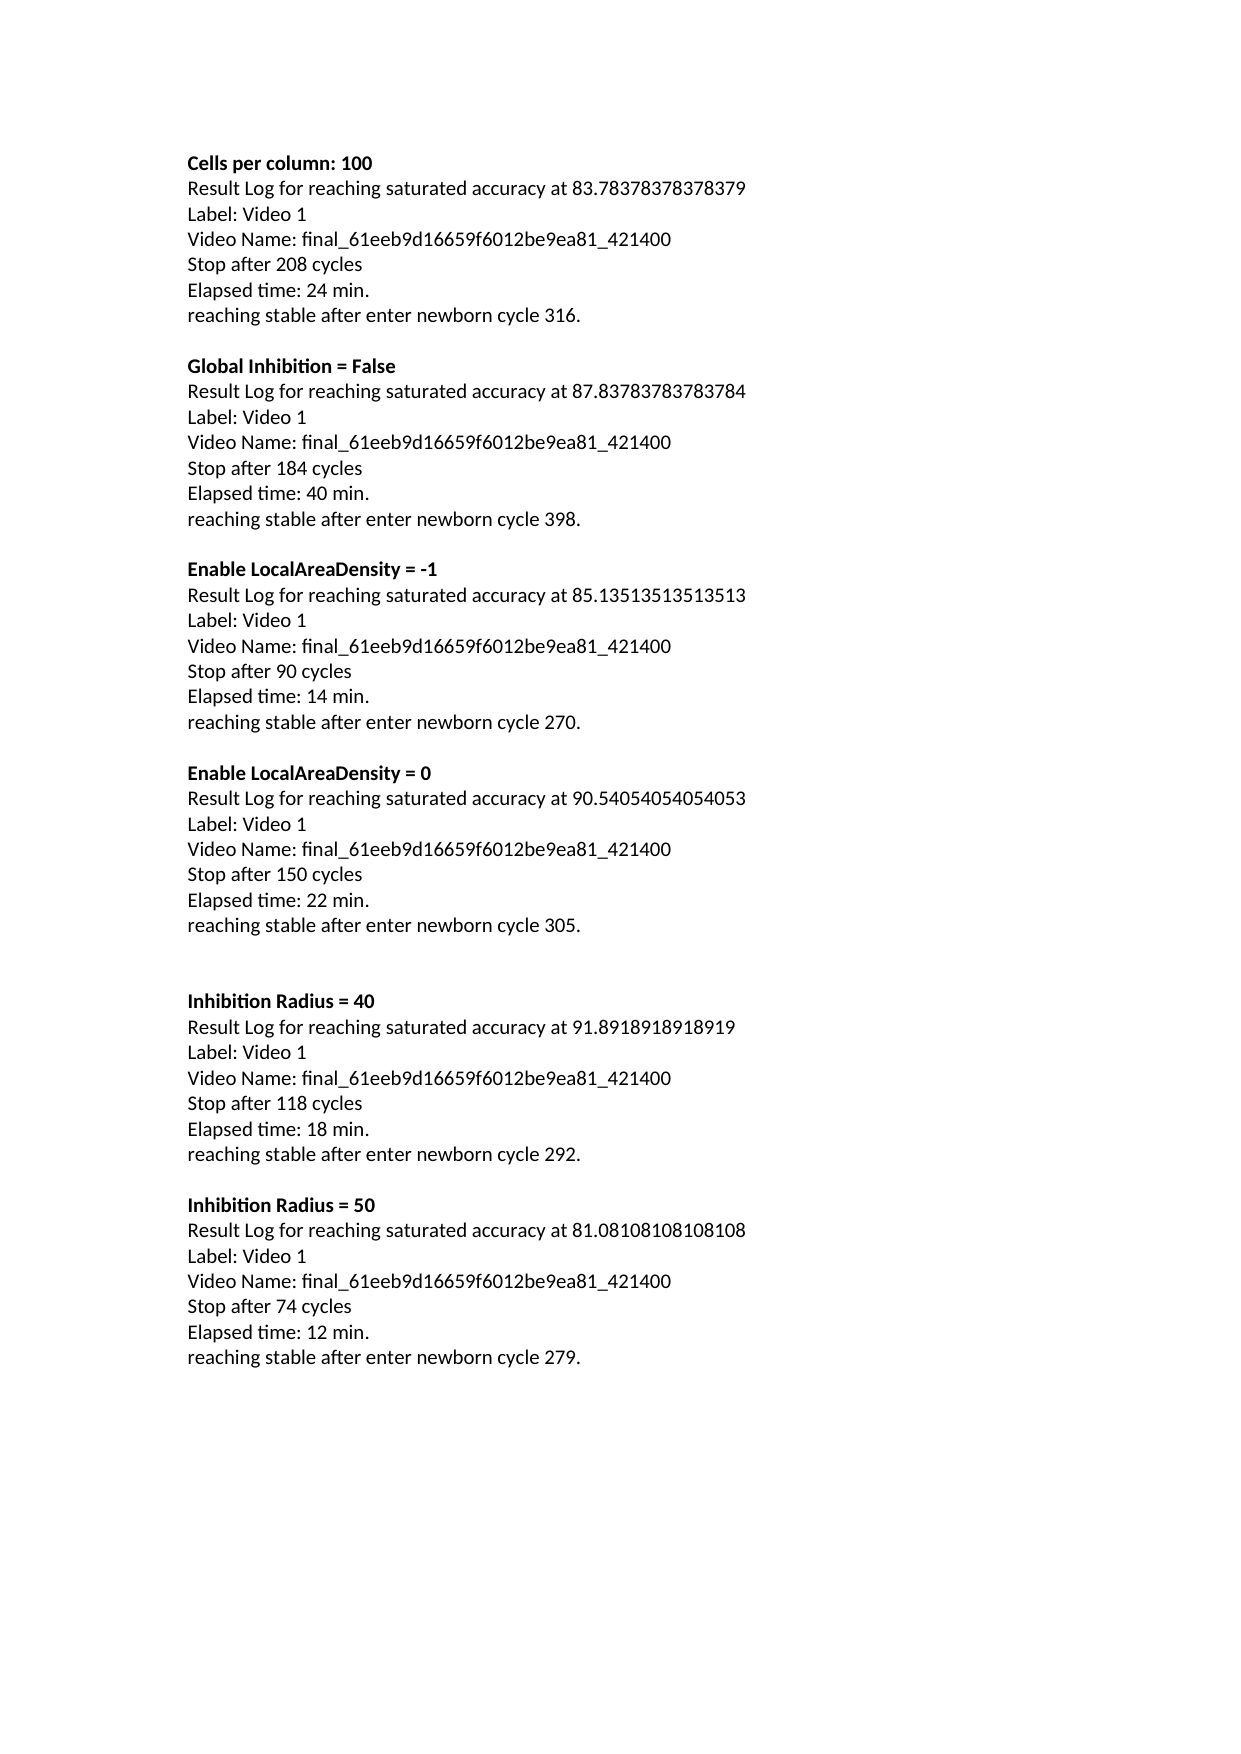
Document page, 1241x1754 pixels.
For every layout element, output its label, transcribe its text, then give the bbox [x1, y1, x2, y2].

text Video Name: final_61eeb9d16659f6012be9ea81_421400 [187, 429, 1053, 455]
text Stop after 208 cycles [187, 252, 1053, 277]
text Elapsed time: 12 min. [187, 1319, 1053, 1344]
text Elapsed time: 24 min. [187, 277, 1053, 302]
text Label: Video 1 [187, 1243, 1053, 1268]
text Label: Video 1 [187, 201, 1053, 226]
text Video Name: final_61eeb9d16659f6012be9ea81_421400 [187, 1268, 1053, 1294]
text Result Log for reaching saturated accuracy at 91.8918918918919 [187, 1014, 1053, 1039]
text reaching stable after enter newborn cycle 279. [187, 1344, 1053, 1370]
text Cells per column: 100 [187, 150, 1053, 175]
text reaching stable after enter newborn cycle 270. [187, 709, 1053, 734]
text Label: Video 1 [187, 811, 1053, 836]
text Elapsed time: 40 min. [187, 480, 1053, 506]
text Label: Video 1 [187, 1039, 1053, 1065]
text Video Name: final_61eeb9d16659f6012be9ea81_421400 [187, 1065, 1053, 1090]
text Video Name: final_61eeb9d16659f6012be9ea81_421400 [187, 226, 1053, 252]
text Label: Video 1 [187, 607, 1053, 633]
text Elapsed time: 18 min. [187, 1116, 1053, 1141]
text Inhibition Radius = 40 [187, 989, 1053, 1014]
text Elapsed time: 14 min. [187, 684, 1053, 709]
text Stop after 184 cycles [187, 455, 1053, 480]
text Result Log for reaching saturated accuracy at 85.13513513513513 [187, 582, 1053, 607]
text reaching stable after enter newborn cycle 292. [187, 1141, 1053, 1167]
text reaching stable after enter newborn cycle 398. [187, 506, 1053, 531]
text Result Log for reaching saturated accuracy at 83.78378378378379 [187, 175, 1053, 201]
text Video Name: final_61eeb9d16659f6012be9ea81_421400 [187, 836, 1053, 862]
text Result Log for reaching saturated accuracy at 81.08108108108108 [187, 1217, 1053, 1243]
text reaching stable after enter newborn cycle 305. [187, 912, 1053, 938]
text Stop after 74 cycles [187, 1294, 1053, 1319]
text Stop after 150 cycles [187, 862, 1053, 887]
text Inhibition Radius = 50 [187, 1192, 1053, 1217]
text Enable LocalAreaDensity = 0 [187, 760, 1053, 785]
text Label: Video 1 [187, 404, 1053, 429]
text Result Log for reaching saturated accuracy at 87.83783783783784 [187, 379, 1053, 404]
text Enable LocalAreaDensity = -1 [187, 557, 1053, 582]
text Video Name: final_61eeb9d16659f6012be9ea81_421400 [187, 633, 1053, 658]
text Global Inhibition = False [187, 353, 1053, 379]
text Stop after 90 cycles [187, 658, 1053, 684]
text Result Log for reaching saturated accuracy at 90.54054054054053 [187, 785, 1053, 811]
text Stop after 118 cycles [187, 1090, 1053, 1116]
text Elapsed time: 22 min. [187, 887, 1053, 912]
text reaching stable after enter newborn cycle 316. [187, 302, 1053, 328]
